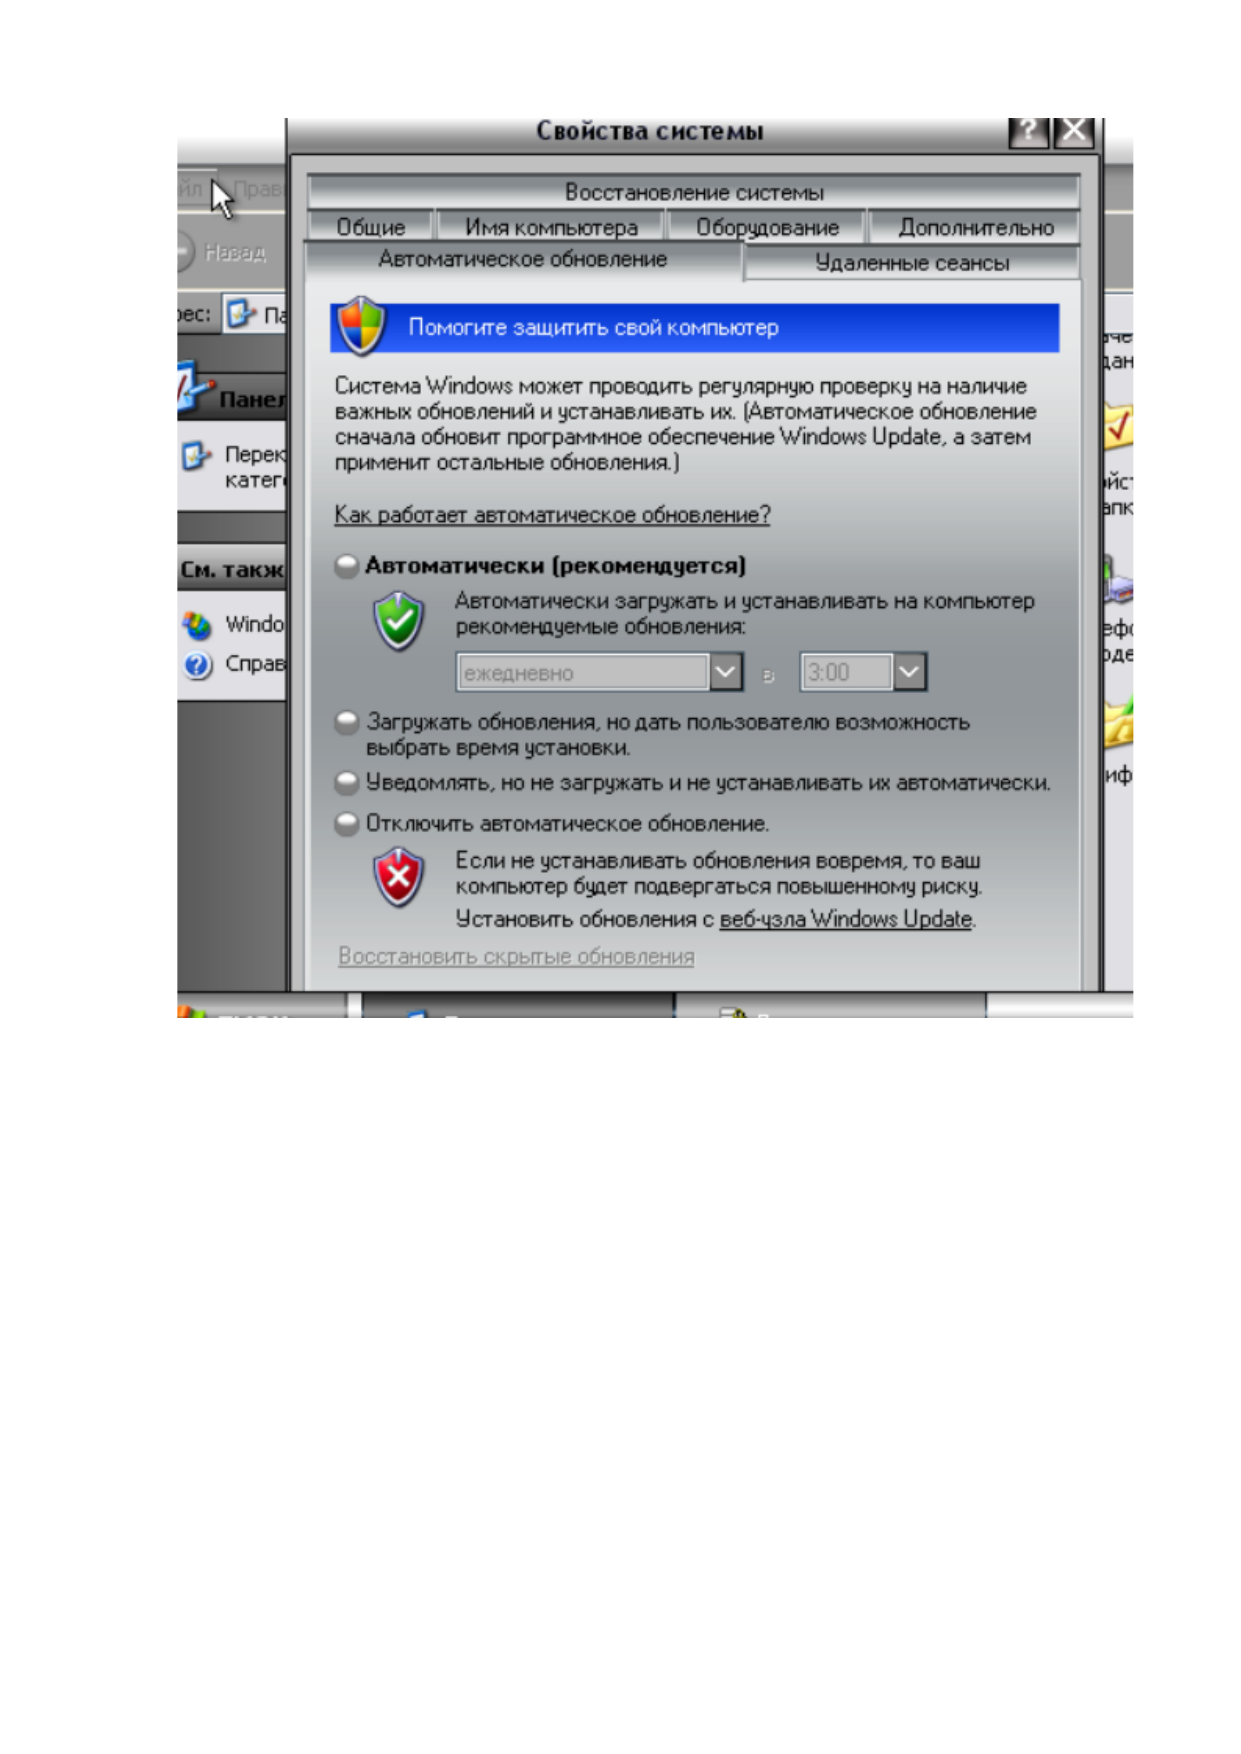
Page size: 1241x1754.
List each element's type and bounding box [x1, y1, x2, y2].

picture [177, 118, 1134, 1018]
